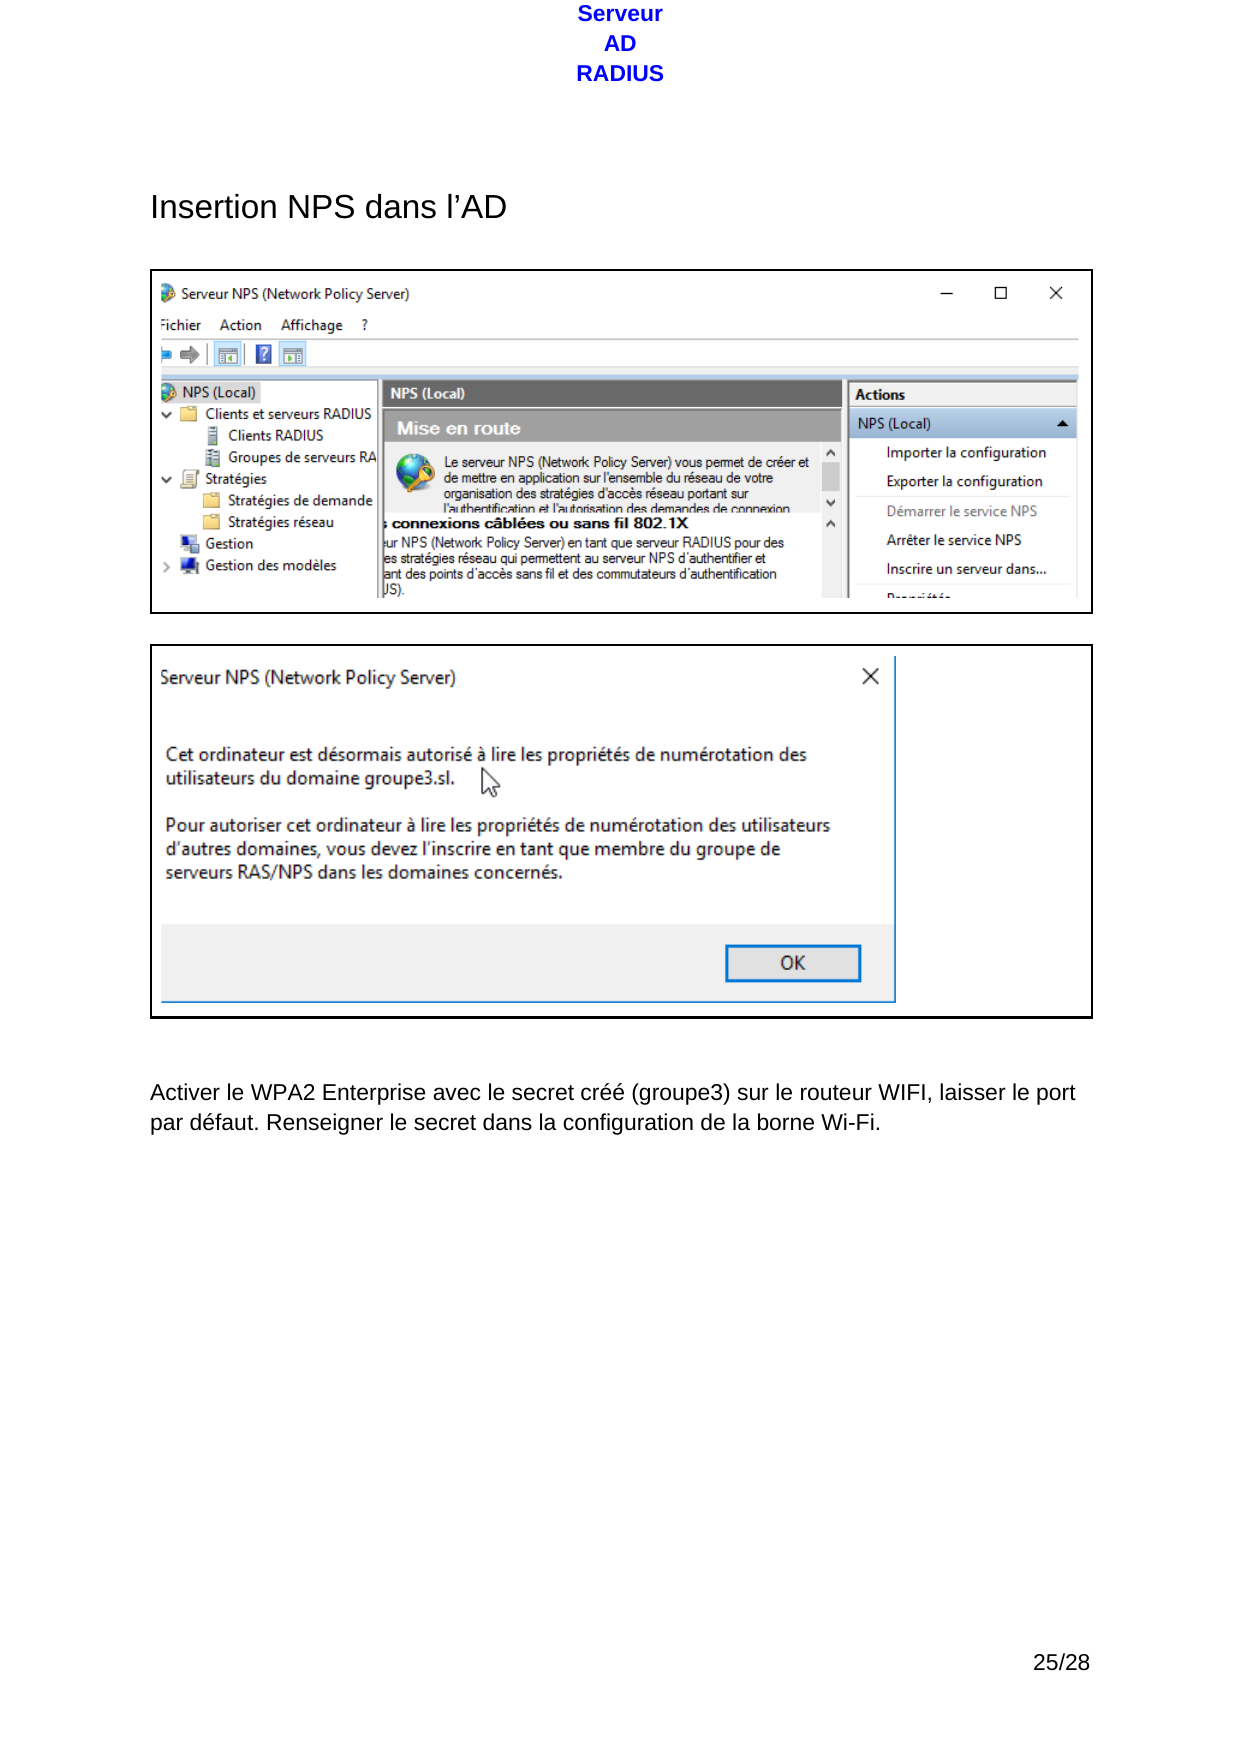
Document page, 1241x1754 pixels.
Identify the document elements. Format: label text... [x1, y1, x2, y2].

picture [161, 281, 1079, 598]
picture [161, 656, 896, 1003]
subtitle Insertion NPS dans l’AD [150, 187, 1090, 226]
table_header [152, 646, 1091, 1016]
text Activer le WPA2 Enterprise avec le secret créé (groupe3) sur le routeur WIFI, laisser le port par défaut. Renseigner le secret dans la configuration de la borne Wi-Fi. [150, 1079, 1090, 1136]
table_header [152, 271, 1091, 612]
